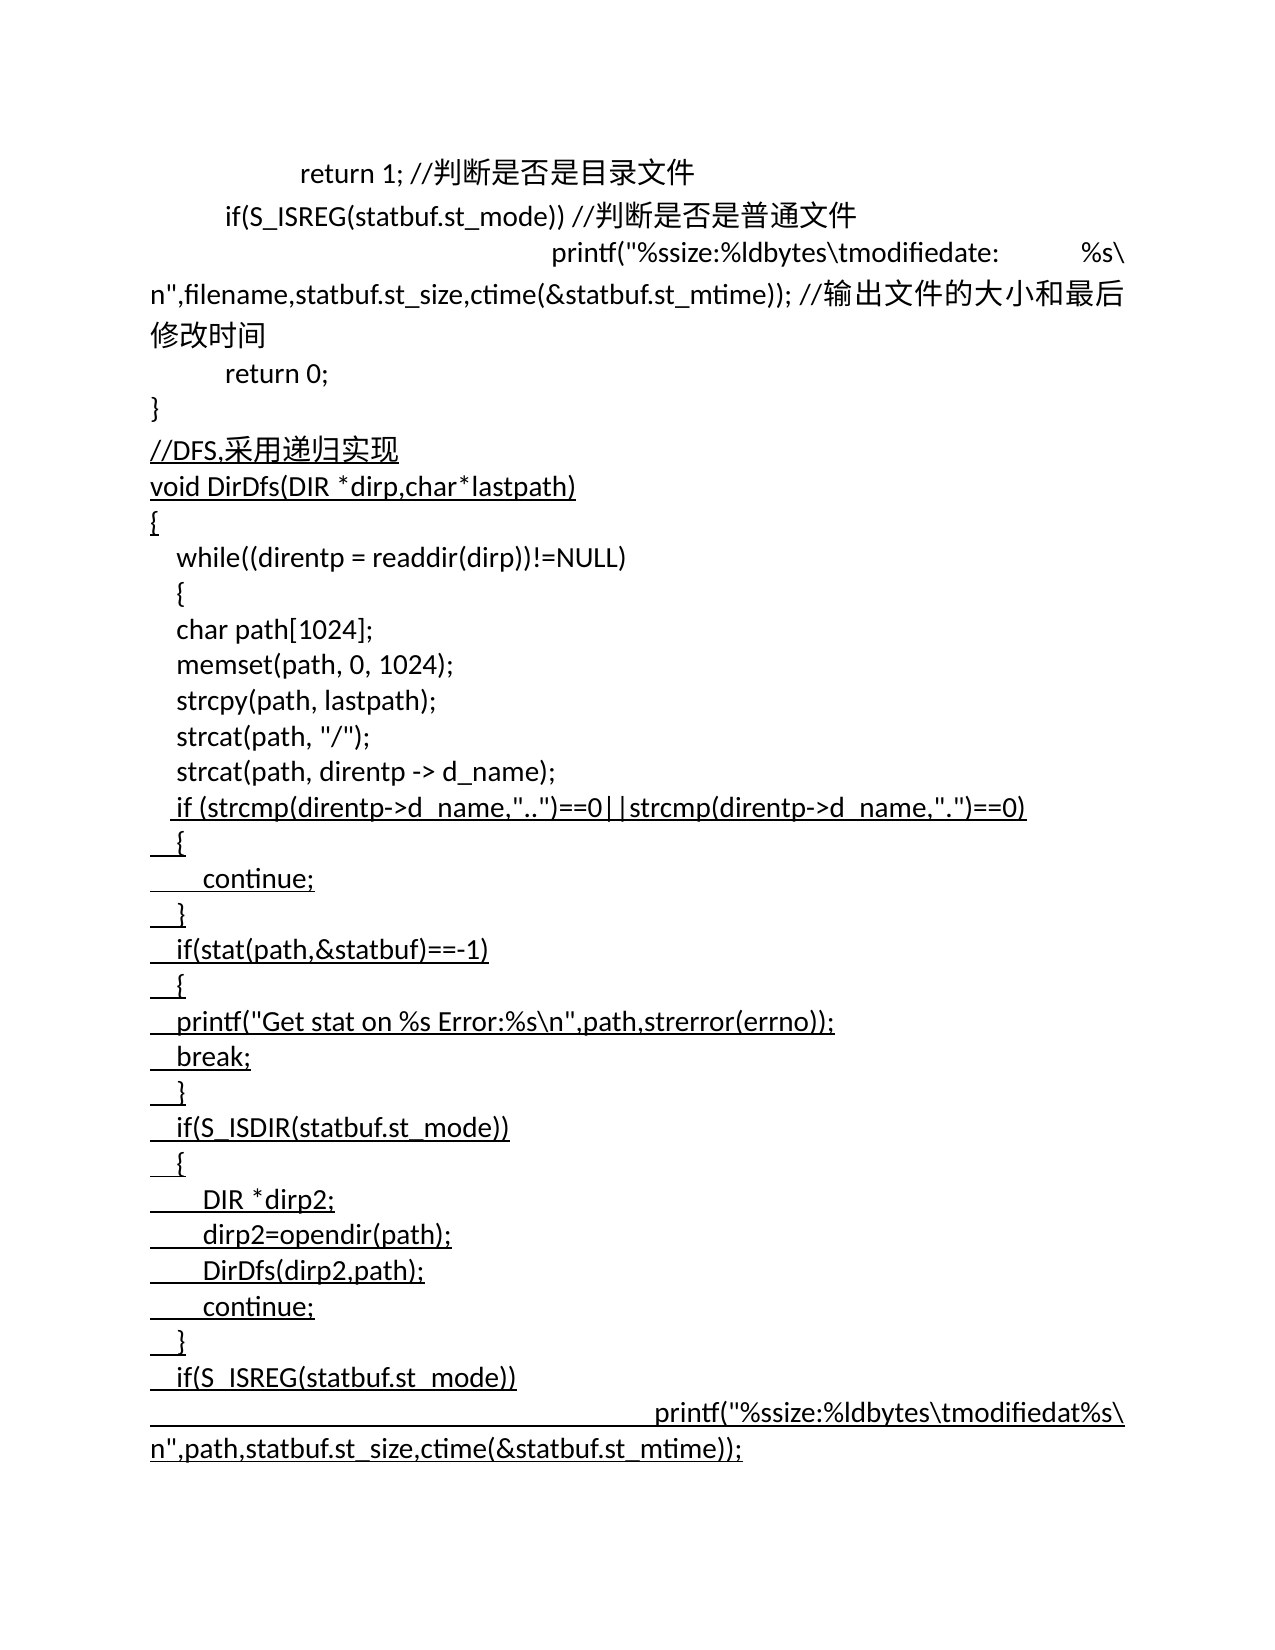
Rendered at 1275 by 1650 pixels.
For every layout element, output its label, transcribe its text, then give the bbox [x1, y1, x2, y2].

list strcat(path, direntp -> d_name); [150, 753, 1125, 789]
list return 1; //判断是否是目录文件 [150, 150, 1125, 192]
list { [150, 504, 1125, 539]
list if(S_ISDIR(statbuf.st_mode)) [150, 1109, 1125, 1145]
list } [150, 896, 1125, 931]
list { [150, 967, 1125, 1003]
list break; [150, 1038, 1125, 1074]
list } [150, 1323, 1125, 1359]
list while((direntp = readdir(dirp))!=NULL) [150, 539, 1125, 575]
list { [150, 824, 1125, 860]
list continue; [150, 1288, 1125, 1323]
list if(S_ISREG(statbuf.st_mode)) //判断是否是普通文件 [150, 192, 1125, 234]
list //DFS,采用递归实现 [150, 426, 1125, 468]
list printf("%ssize:%ldbytes\tmodifiedat%s\n",path,statbuf.st_size,ctime(&statbuf.st_mtime)); [150, 1394, 1125, 1425]
list } [150, 1074, 1125, 1109]
list continue; [150, 860, 1125, 896]
list printf("Get stat on %s Error:%s\n",path,strerror(errno)); [150, 1003, 1125, 1038]
list dirp2=opendir(path); [150, 1216, 1125, 1252]
list if(S_ISREG(statbuf.st_mode)) [150, 1359, 1125, 1394]
list DIR *dirp2; [150, 1181, 1125, 1216]
list { [150, 1145, 1125, 1181]
list return 0; [150, 355, 1125, 390]
list strcpy(path, lastpath); [150, 682, 1125, 718]
list { [150, 575, 1125, 611]
list void DirDfs(DIR *dirp,char*lastpath) [150, 468, 1125, 504]
list if (strcmp(direntp->d_name,"..")==0||strcmp(direntp->d_name,".")==0) [150, 789, 1125, 824]
list strcat(path, "/"); [150, 718, 1125, 753]
list char path[1024]; [150, 611, 1125, 646]
list printf("%ssize:%ldbytes\tmodifiedate: %s\n",filename,statbuf.st_size,ctime(&statbuf.st_mtime)); //输出文件的大小和最后修改时间 [150, 234, 1125, 355]
list printf("%ssize:%ldbytes\tmodifiedat%s\n",path,statbuf.st_size,ctime(&statbuf.st_mtime)); [150, 1427, 1125, 1466]
list } [150, 390, 1125, 426]
list memset(path, 0, 1024); [150, 646, 1125, 682]
list if(stat(path,&statbuf)==-1) [150, 931, 1125, 967]
list DirDfs(dirp2,path); [150, 1252, 1125, 1288]
